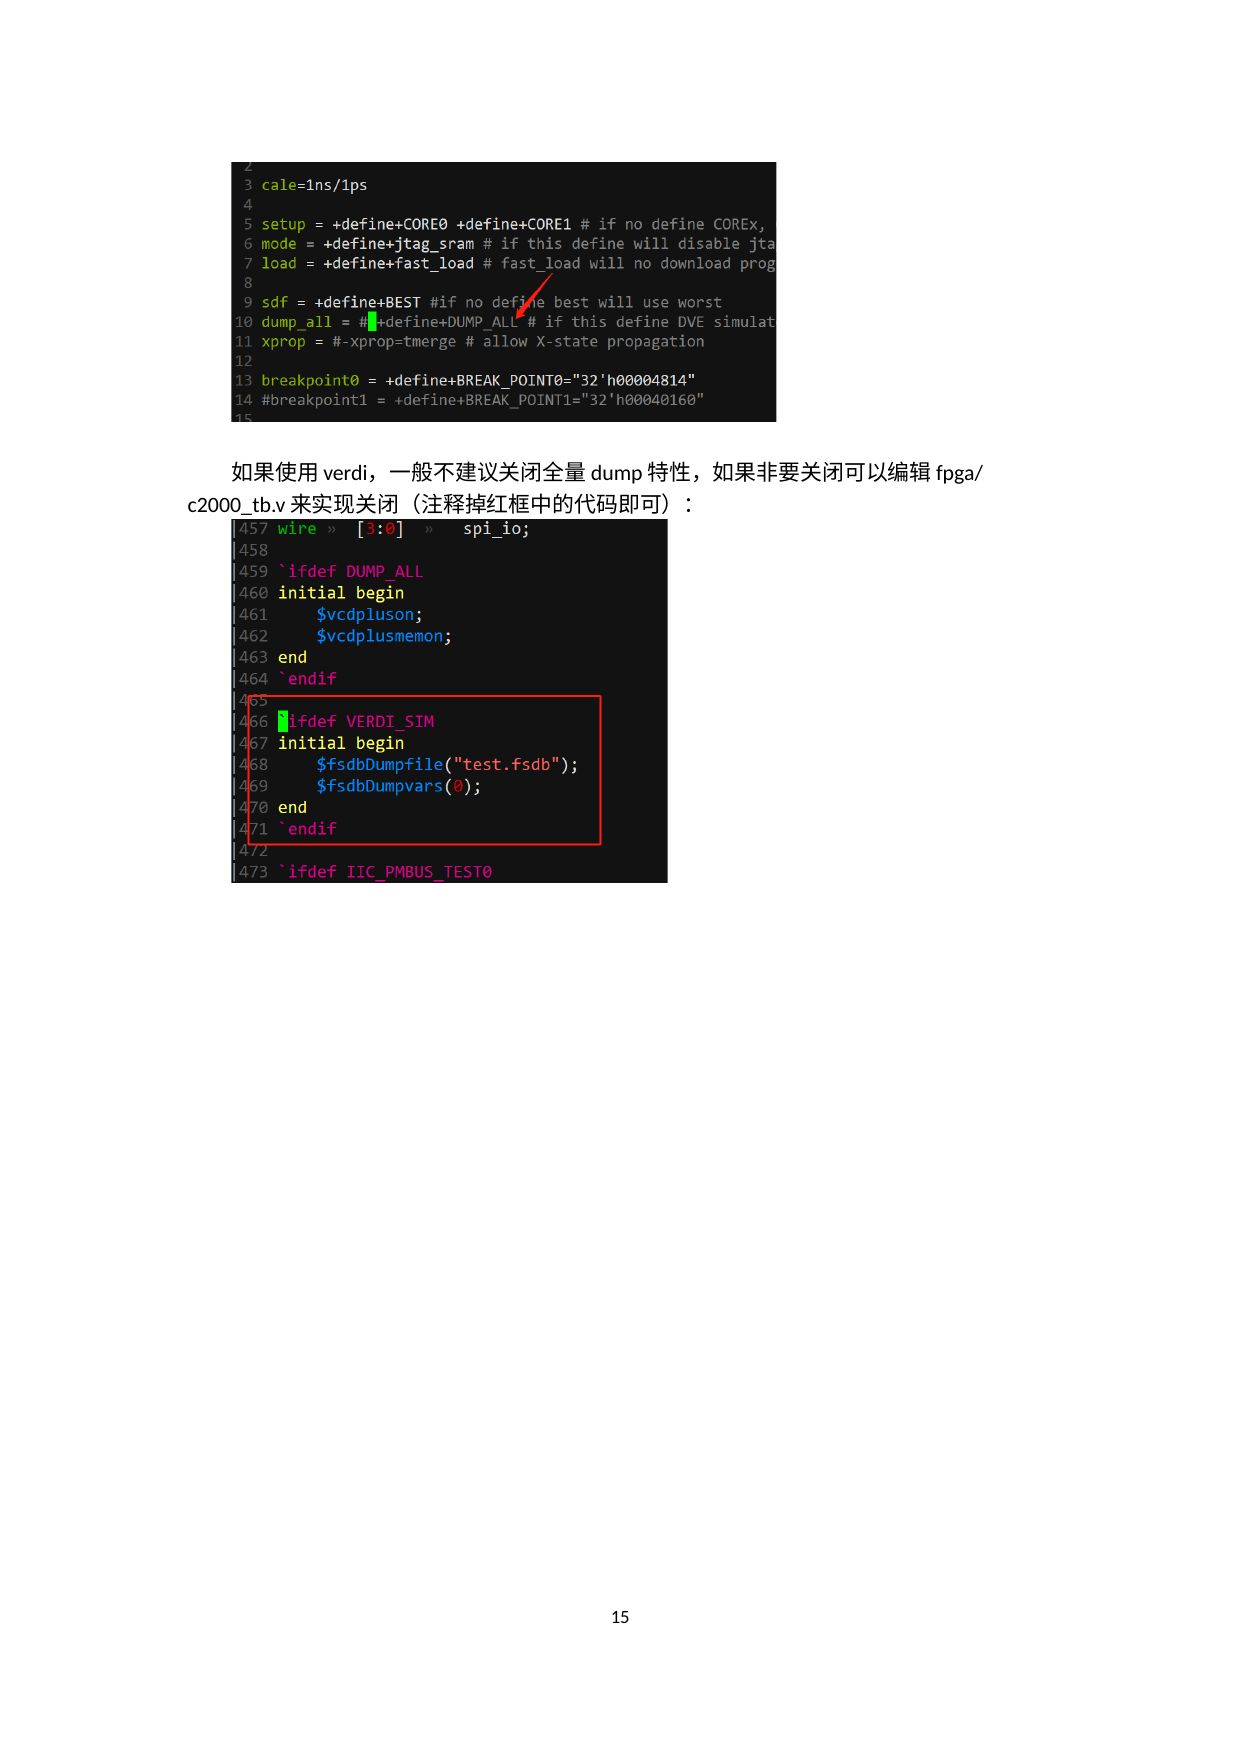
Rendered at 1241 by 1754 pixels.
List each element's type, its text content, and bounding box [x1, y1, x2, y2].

picture [231, 162, 777, 422]
picture [231, 519, 668, 883]
text 如果使用verdi，一般不建议关闭全量dump特性，如果非要关闭可以编辑fpga/c2000_tb.v来实现关闭（注释掉红框中的代码即可）： [187, 454, 1053, 519]
